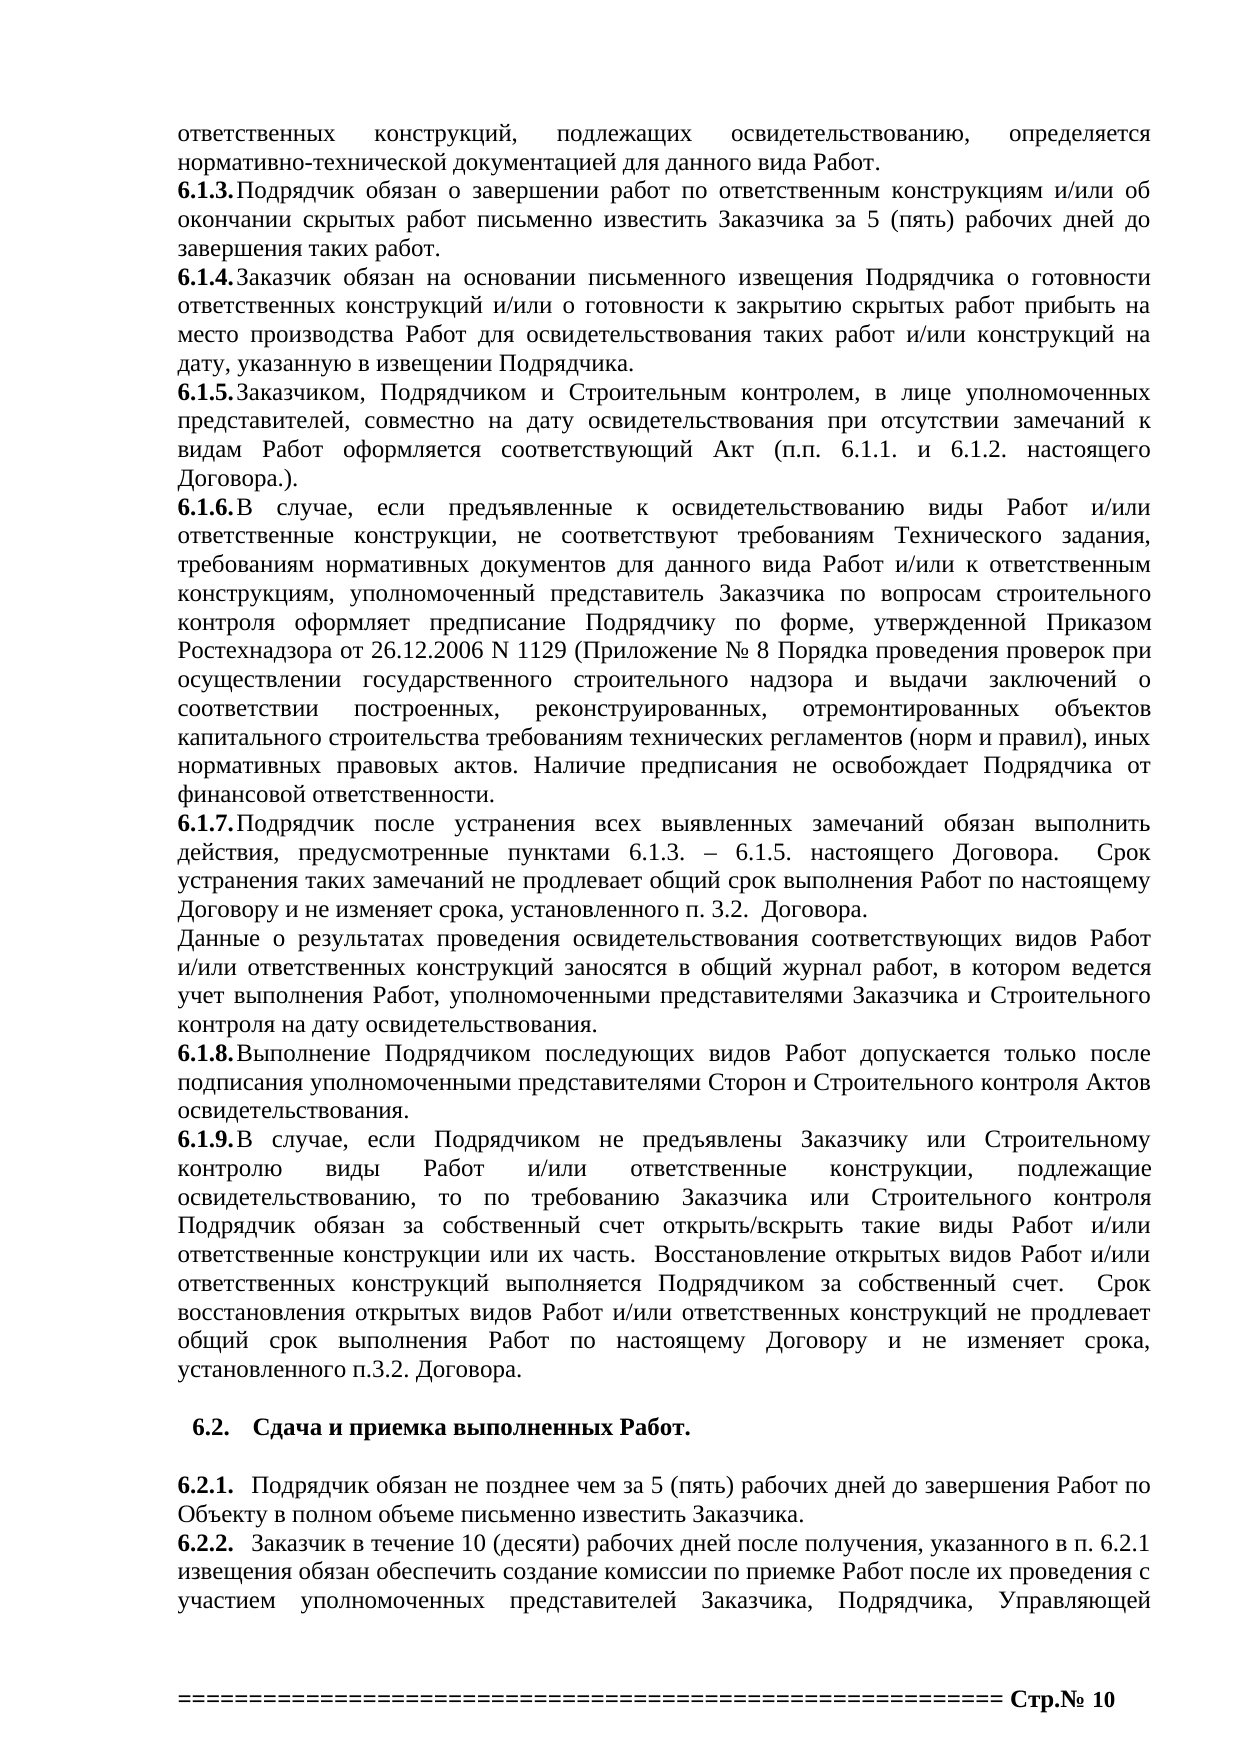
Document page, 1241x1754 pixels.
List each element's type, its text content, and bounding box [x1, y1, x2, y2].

subtitle 6.2. Сдача и приемка выполненных Работ. [192, 1412, 1152, 1441]
list Заказчиком, Подрядчиком и Строительным контролем, в лице уполномоченных представителей, совместно на дату освидетельствования при отсутствии замечаний к видам Работ оформляется соответствующий Акт (п.п. 6.1.1. и 6.1.2. настоящего Договора.). [177, 377, 1152, 492]
list Выполнение Подрядчиком последующих видов Работ допускается только после подписания уполномоченными представителями Сторон и Строительного контроля Актов освидетельствования. [177, 1038, 1152, 1124]
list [177, 1528, 1152, 1614]
list Подрядчик после устранения всех выявленных замечаний обязан выполнить действия, предусмотренные пунктами 6.1.3. – 6.1.5. настоящего Договора. Срок устранения таких замечаний не продлевает общий срок выполнения Работ по настоящему Договору и не изменяет срока, установленного п. 3.2. Договора. [177, 808, 1152, 923]
list Подрядчик обязан не позднее чем за 5 (пять) рабочих дней до завершения Работ по Объекту в полном объеме письменно известить Заказчика. [177, 1470, 1152, 1528]
list В случае, если предъявленные к освидетельствованию виды Работ и/или ответственные конструкции, не соответствуют требованиям Технического задания, требованиям нормативных документов для данного вида Работ и/или к ответственным конструкциям, уполномоченный представитель Заказчика по вопросам строительного контроля оформляет предписание Подрядчику по форме, утвержденной Приказом Ростехнадзора от 26.12.2006 N 1129 (Приложение № 8 Порядка проведения проверок при осуществлении государственного строительного надзора и выдачи заключений о соответствии построенных, реконструированных, отремонтированных объектов капитального строительства требованиям технических регламентов (норм и правил), иных нормативных правовых актов. Наличие предписания не освобождает Подрядчика от финансовой ответственности. [177, 492, 1152, 808]
list Заказчик обязан на основании письменного извещения Подрядчика о готовности ответственных конструкций и/или о готовности к закрытию скрытых работ прибыть на место производства Работ для освидетельствования таких работ и/или конструкций на дату, указанную в извещении Подрядчика. [177, 262, 1152, 377]
list В случае, если Подрядчиком не предъявлены Заказчику или Строительному контролю виды Работ и/или ответственные конструкции, подлежащие освидетельствованию, то по требованию Заказчика или Строительного контроля Подрядчик обязан за собственный счет открыть/вскрыть такие виды Работ и/или ответственные конструкции или их часть. Восстановление открытых видов Работ и/или ответственных конструкций выполняется Подрядчиком за собственный счет. Срок восстановления открытых видов Работ и/или ответственных конструкций не продлевает общий срок выполнения Работ по настоящему Договору и не изменяет срока, установленного п.3.2. Договора. [177, 1124, 1152, 1383]
list Подрядчик обязан о завершении работ по ответственным конструкциям и/или об окончании скрытых работ письменно известить Заказчика за 5 (пять) рабочих дней до завершения таких работ. [177, 176, 1152, 262]
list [177, 118, 1152, 176]
text Данные о результатах проведения освидетельствования соответствующих видов Работ и/или ответственных конструкций заносятся в общий журнал работ, в котором ведется учет выполнения Работ, уполномоченными представителями Заказчика и Строительного контроля на дату освидетельствования. [177, 923, 1152, 1038]
